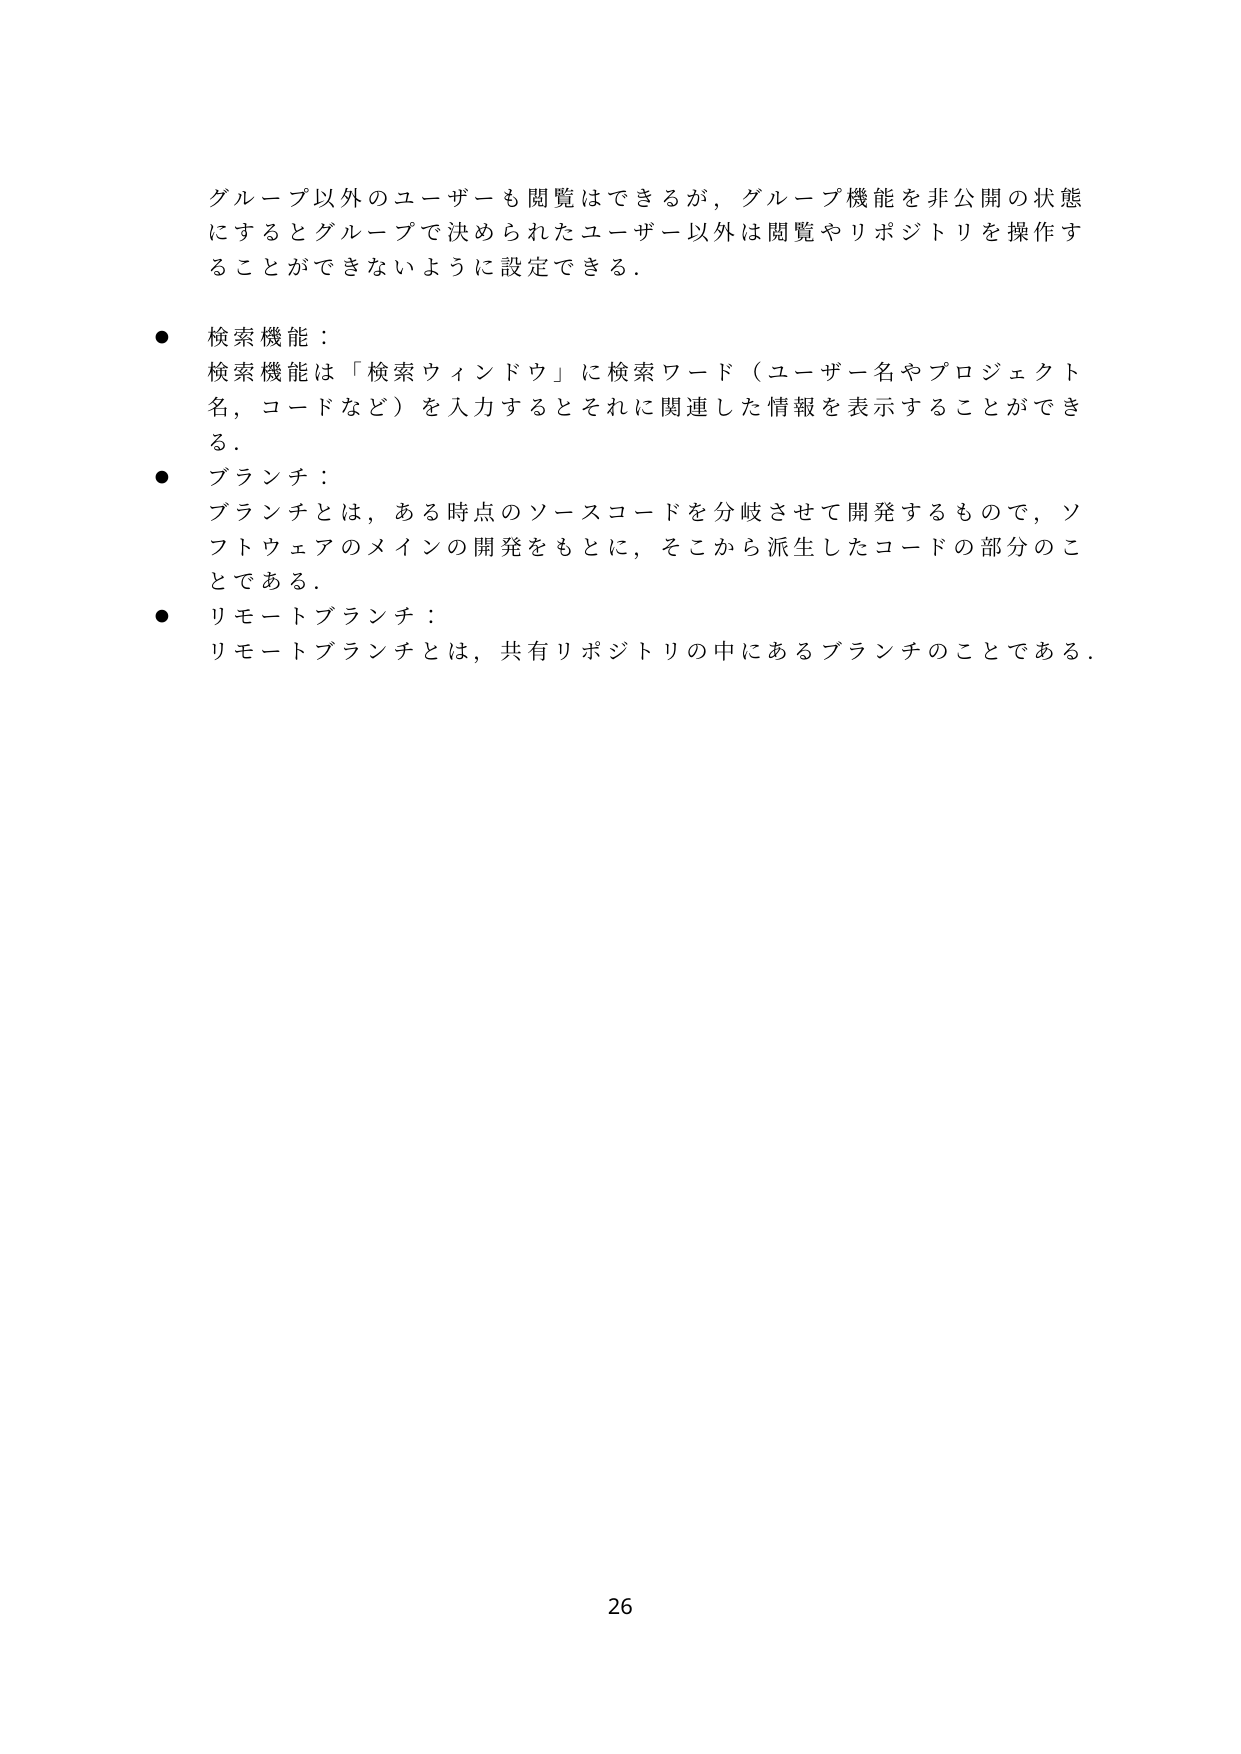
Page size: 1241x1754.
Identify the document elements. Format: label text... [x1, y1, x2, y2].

text 検索機能は「検索ウィンドウ」に検索ワード（ユーザー名やプロジェクト名，コードなど）を入力するとそれに関連した情報を表示することができる． [201, 353, 1087, 458]
list 検索機能： [153, 319, 1087, 353]
text 特定のアカウントユーザーで構成し，特定のユーザー同士でリポジトリを共有したりすることができる．グループ機能を公開の状態にしておけば，グループ以外のユーザーも閲覧はできるが，グループ機能を非公開の状態にするとグループで決められたユーザー以外は閲覧やリポジトリを操作することができないように設定できる． [201, 179, 1087, 284]
text ブランチとは，ある時点のソースコードを分岐させて開発するもので，ソフトウェアのメインの開発をもとに，そこから派生したコードの部分のことである． [201, 493, 1087, 598]
list ブランチ： [153, 458, 1087, 493]
list リモートブランチ： [153, 598, 1087, 633]
text リモートブランチとは，共有リポジトリの中にあるブランチのことである． [201, 633, 1087, 668]
